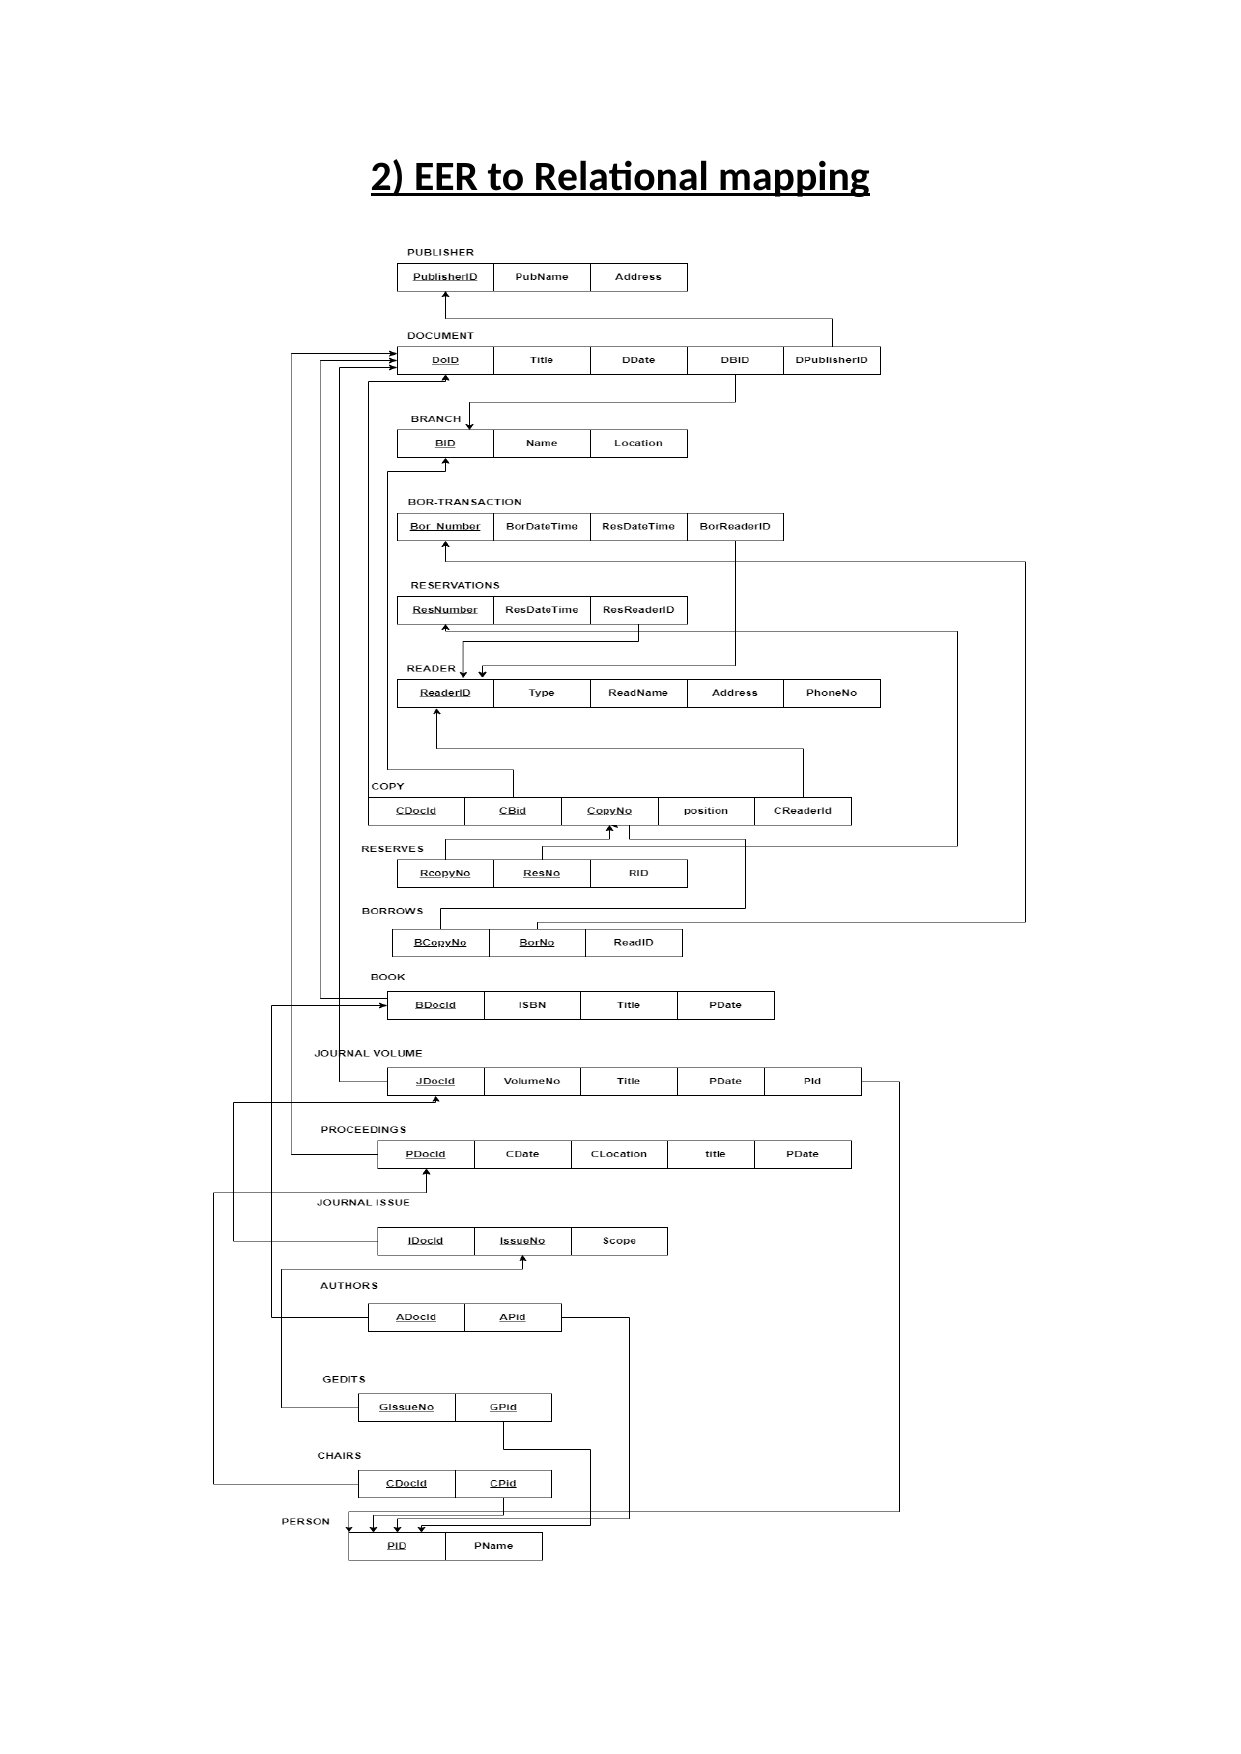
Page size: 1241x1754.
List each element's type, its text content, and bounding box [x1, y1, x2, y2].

text 2) EER to Relational mapping [150, 150, 1090, 201]
picture [206, 242, 1034, 1561]
